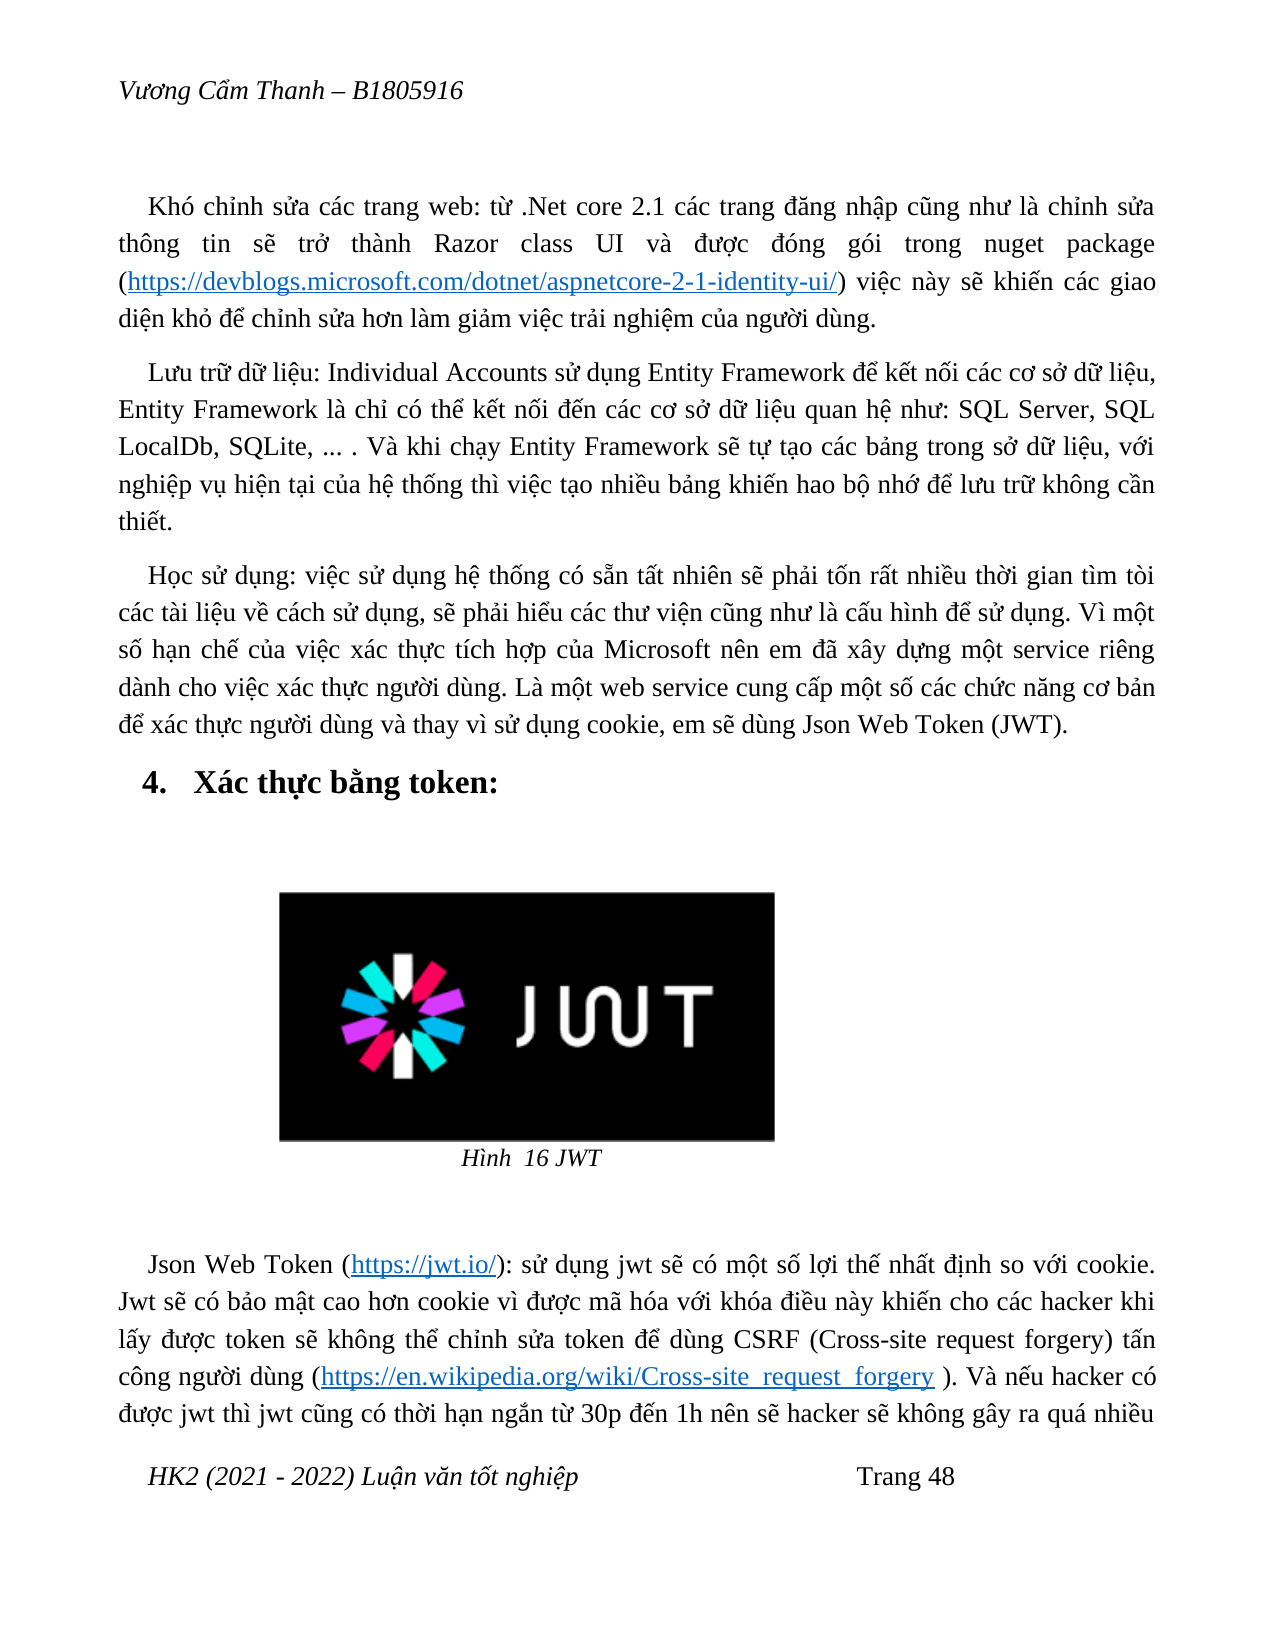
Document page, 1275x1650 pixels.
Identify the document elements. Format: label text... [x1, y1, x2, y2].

picture [279, 892, 775, 1142]
text Lưu trữ dữ liệu: Individual Accounts sử dụng Entity Framework để kết nối các cơ sở dữ liệu, Entity Framework là chỉ có thể kết nối đến các cơ sở dữ liệu quan hệ như: SQL Server, SQL LocalDb, SQLite, ... . Và khi chạy Entity Framework sẽ tự tạo các bảng trong sở dữ liệu, với nghiệp vụ hiện tại của hệ thống thì việc tạo nhiều bảng khiến hao bộ nhớ để lưu trữ không cần thiết. [118, 356, 1157, 536]
text Khó chỉnh sửa các trang web: từ .Net core 2.1 các trang đăng nhập cũng như là chỉnh sửa thông tin sẽ trở thành Razor class UI và được đóng gói trong nuget package (https://devblogs.microsoft.com/dotnet/aspnetcore-2-1-identity-ui/) việc này sẽ khiến các giao diện khỏ để chỉnh sửa hơn làm giảm việc trải nghiệm của người dùng. [118, 190, 1157, 333]
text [118, 1248, 1157, 1428]
text Học sử dụng: việc sử dụng hệ thống có sẵn tất nhiên sẽ phải tốn rất nhiều thời gian tìm tòi các tài liệu về cách sử dụng, sẽ phải hiểu các thư viện cũng như là cấu hình để sử dụng. Vì một số hạn chế của việc xác thực tích hợp của Microsoft nên em đã xây dựng một service riêng dành cho việc xác thực người dùng. Là một web service cung cấp một số các chức năng cơ bản để xác thực người dùng và thay vì sử dụng cookie, em sẽ dùng Json Web Token (JWT). [118, 559, 1157, 739]
subtitle Xác thực bằng token: [142, 762, 1157, 801]
